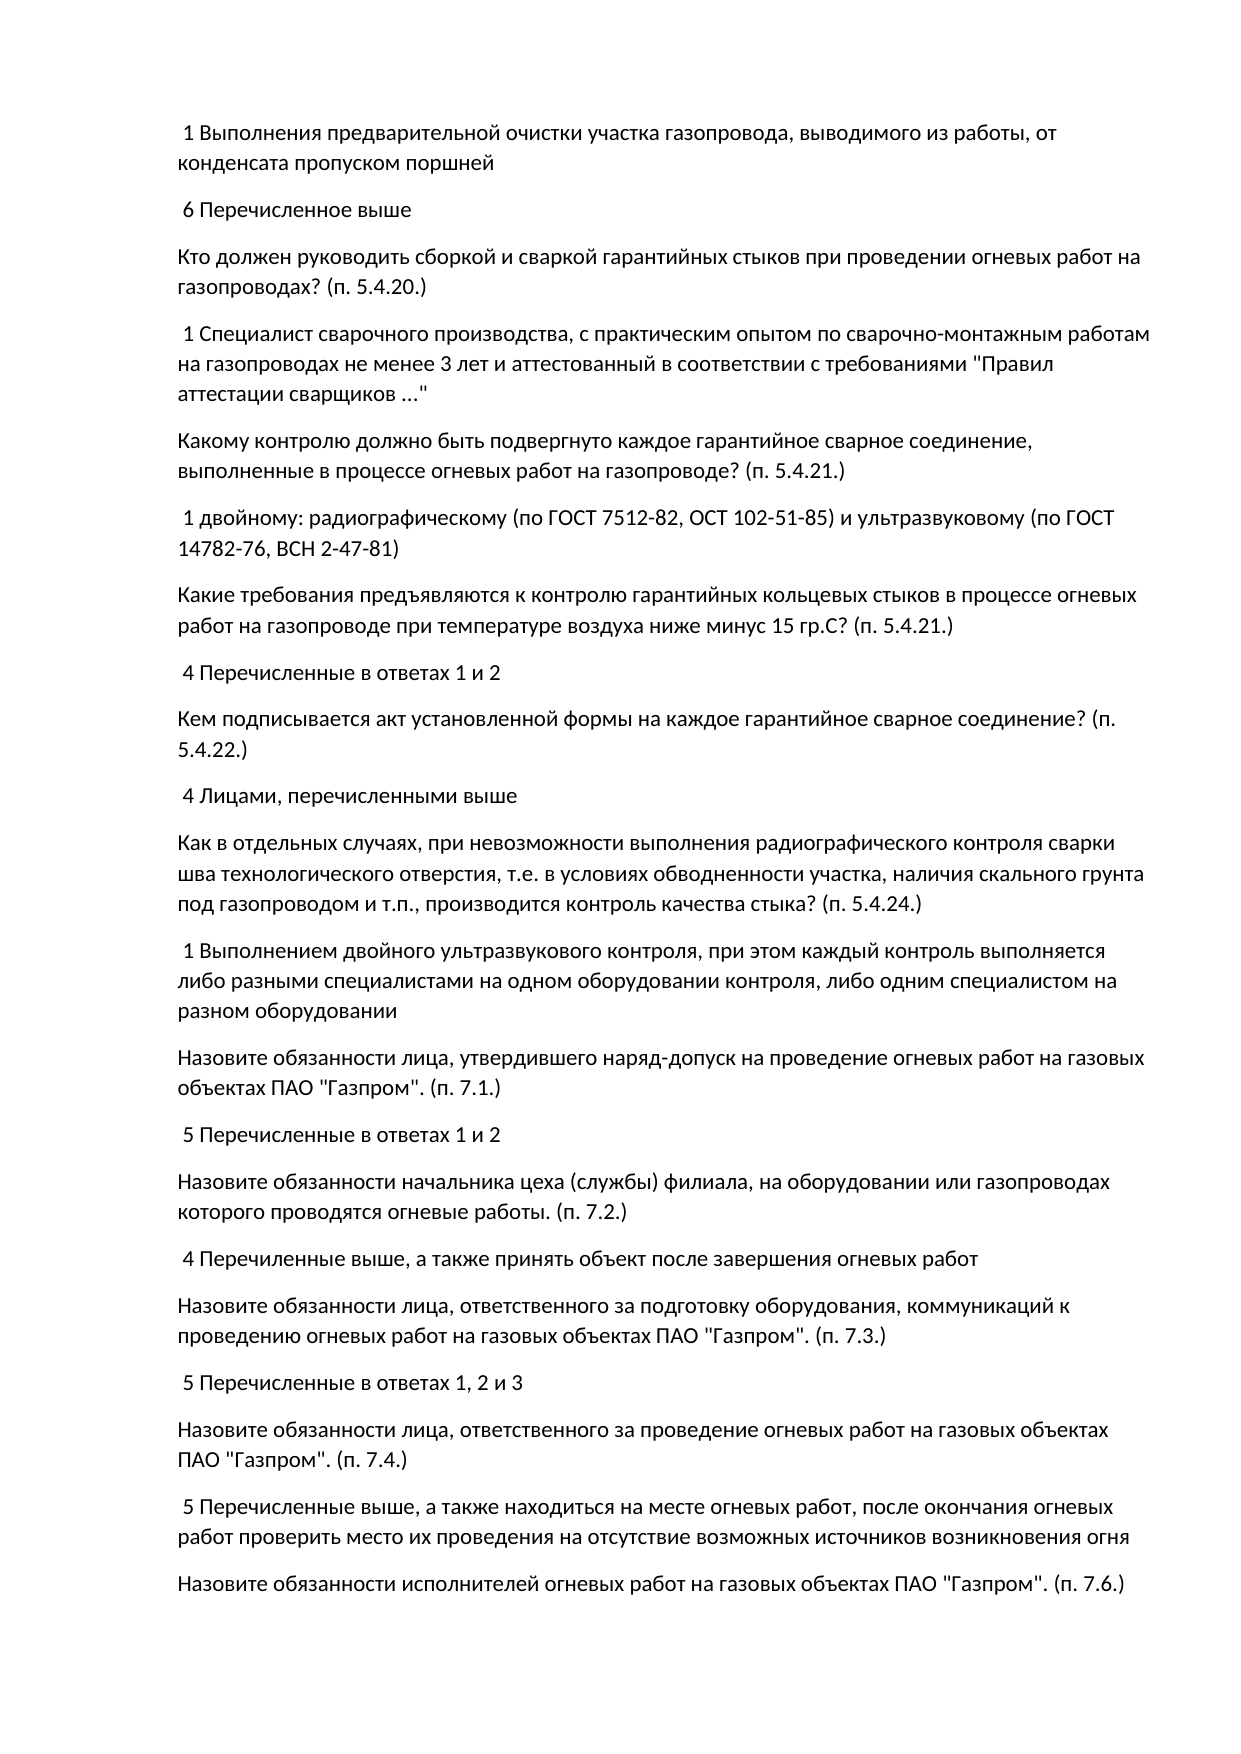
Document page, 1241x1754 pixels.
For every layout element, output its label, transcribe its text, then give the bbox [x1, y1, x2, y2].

text Назовите обязанности лица, ответственного за подготовку оборудования, коммуникаций к проведению огневых работ на газовых объектах ПАО "Газпром". (п. 7.3.) [177, 1291, 1152, 1349]
text Как в отдельных случаях, при невозможности выполнения радиографического контроля сварки шва технологического отверстия, т.е. в условиях обводненности участка, наличия скального грунта под газопроводом и т.п., производится контроль качества стыка? (п. 5.4.24.) [177, 828, 1152, 917]
text 4 Перечисленные в ответах 1 и 2 [177, 658, 1152, 686]
text 5 Перечисленные в ответах 1, 2 и 3 [177, 1368, 1152, 1396]
text Какому контролю должно быть подвергнуто каждое гарантийное сварное соединение, выполненные в процессе огневых работ на газопроводе? (п. 5.4.21.) [177, 426, 1152, 485]
text 5 Перечисленные выше, а также находиться на месте огневых работ, после окончания огневых работ проверить место их проведения на отсутствие возможных источников возникновения огня [177, 1492, 1152, 1550]
text Назовите обязанности лица, утвердившего наряд-допуск на проведение огневых работ на газовых объектах ПАО "Газпром". (п. 7.1.) [177, 1043, 1152, 1101]
text 4 Перечиленные выше, а также принять объект после завершения огневых работ [177, 1244, 1152, 1272]
text 1 Специалист сварочного производства, с практическим опытом по сварочно-монтажным работам на газопроводах не менее 3 лет и аттестованный в соответствии с требованиями "Правил аттестации сварщиков ..." [177, 319, 1152, 408]
text Назовите обязанности исполнителей огневых работ на газовых объектах ПАО "Газпром". (п. 7.6.) [177, 1569, 1152, 1597]
text 5 Перечисленные в ответах 1 и 2 [177, 1120, 1152, 1148]
text 1 Выполнения предварительной очистки участка газопровода, выводимого из работы, от конденсата пропуском поршней [177, 118, 1152, 176]
text Какие требования предъявляются к контролю гарантийных кольцевых стыков в процессе огневых работ на газопроводе при температуре воздуха ниже минус 15 гр.С? (п. 5.4.21.) [177, 581, 1152, 639]
text Назовите обязанности лица, ответственного за проведение огневых работ на газовых объектах ПАО "Газпром". (п. 7.4.) [177, 1415, 1152, 1473]
text 4 Лицами, перечисленными выше [177, 782, 1152, 810]
text Кто должен руководить сборкой и сваркой гарантийных стыков при проведении огневых работ на газопроводах? (п. 5.4.20.) [177, 242, 1152, 300]
text 6 Перечисленное выше [177, 195, 1152, 223]
text Назовите обязанности начальника цеха (службы) филиала, на оборудовании или газопроводах которого проводятся огневые работы. (п. 7.2.) [177, 1167, 1152, 1225]
text 1 двойному: радиографическому (по ГОСТ 7512-82, ОСТ 102-51-85) и ультразвуковому (по ГОСТ 14782-76, ВСН 2-47-81) [177, 503, 1152, 562]
text Кем подписывается акт установленной формы на каждое гарантийное сварное соединение? (п. 5.4.22.) [177, 704, 1152, 763]
text 1 Выполнением двойного ультразвукового контроля, при этом каждый контроль выполняется либо разными специалистами на одном оборудовании контроля, либо одним специалистом на разном оборудовании [177, 936, 1152, 1024]
